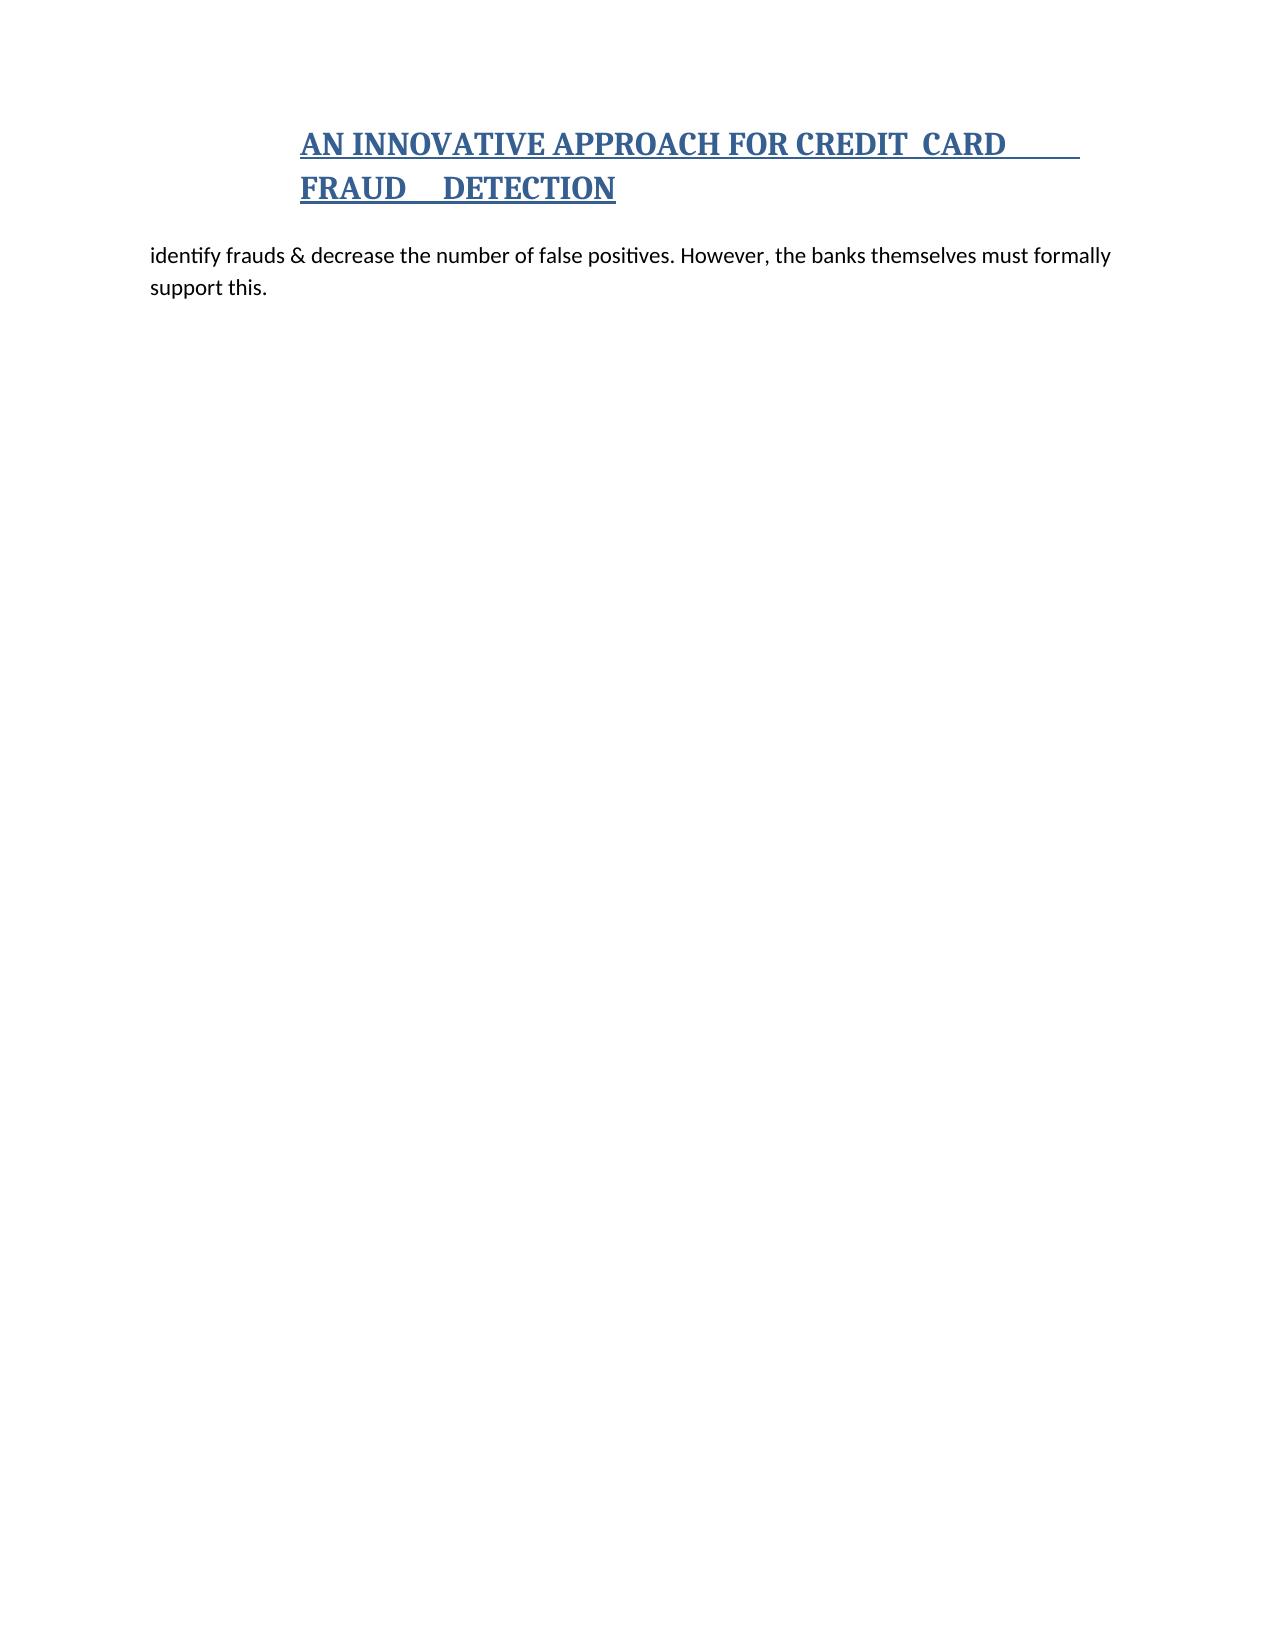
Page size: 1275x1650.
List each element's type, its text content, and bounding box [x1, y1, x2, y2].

text identify frauds & decrease the number of false positives. However, the banks themselves must formally support this. [150, 241, 1125, 301]
